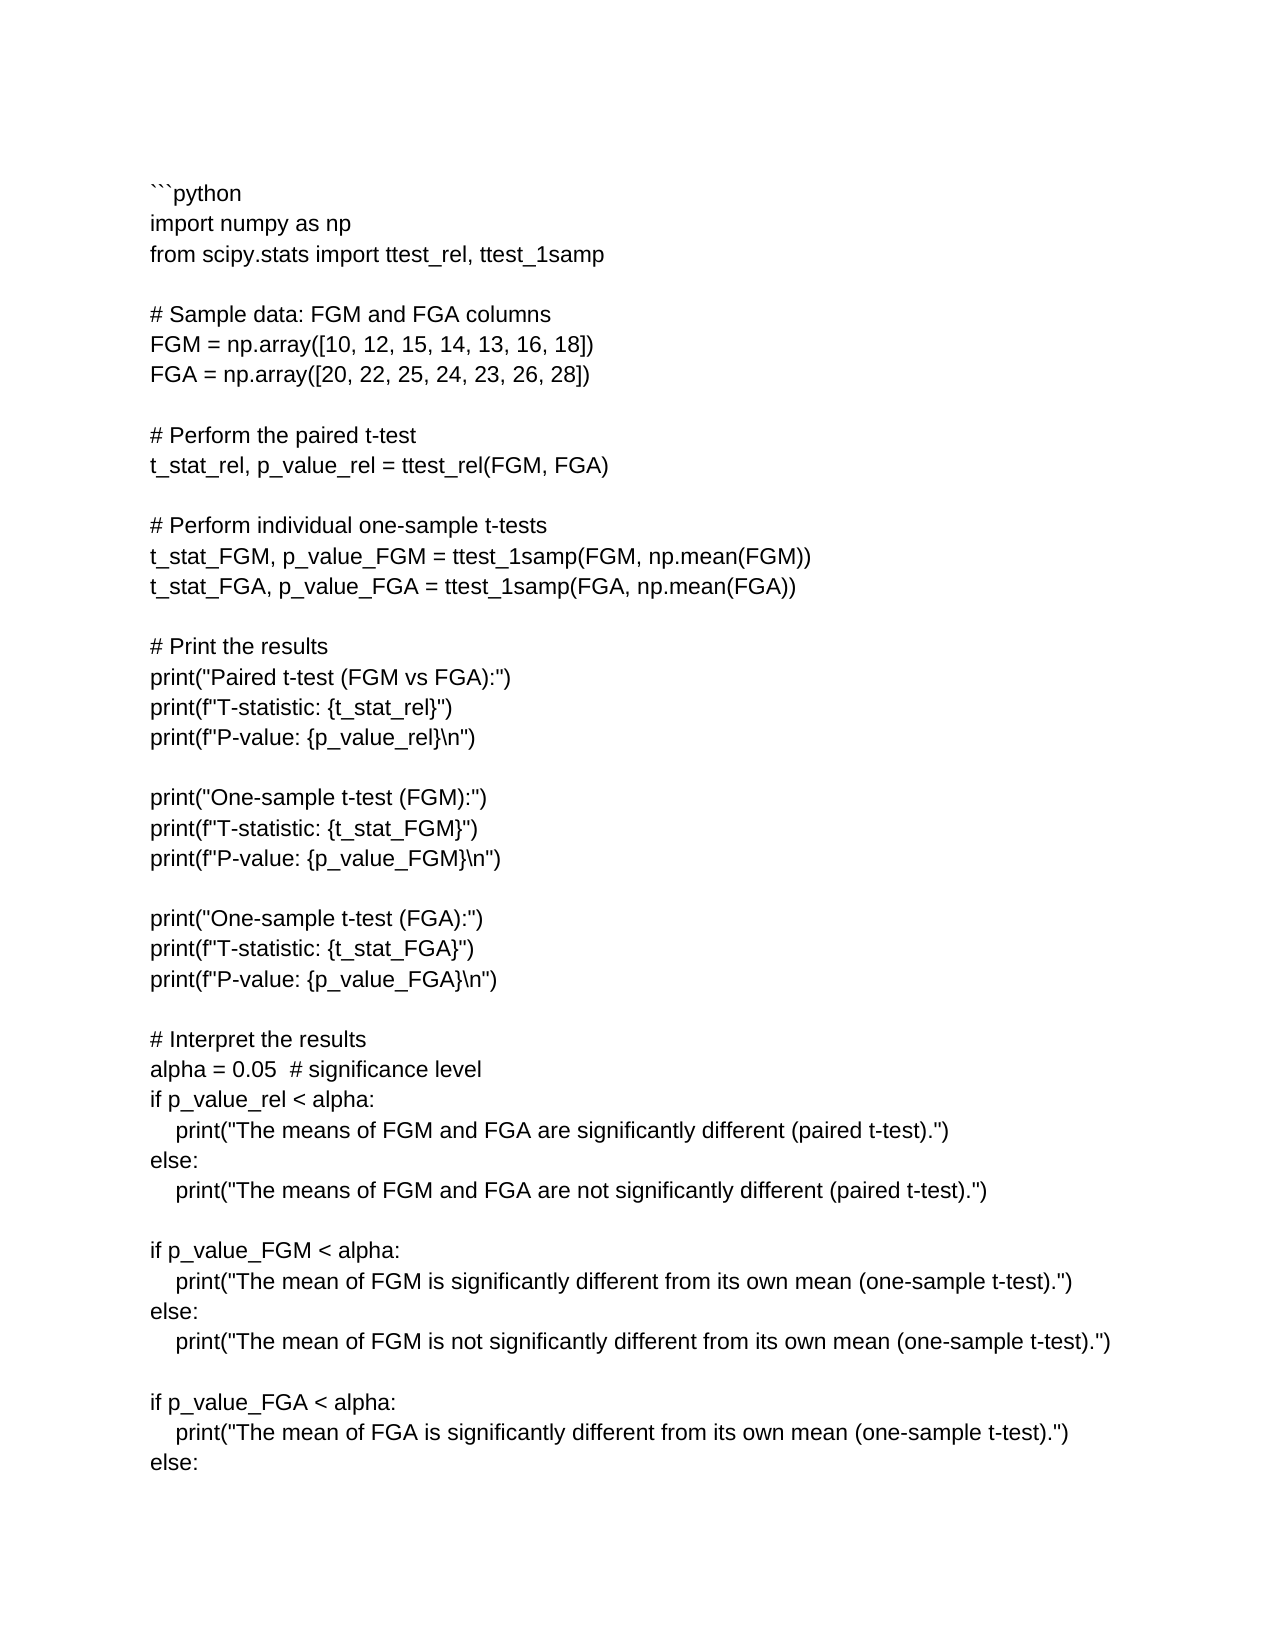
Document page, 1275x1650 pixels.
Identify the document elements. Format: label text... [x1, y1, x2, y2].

text else: [150, 1147, 1125, 1173]
text print(f"T-statistic: {t_stat_FGM}") [150, 814, 1125, 841]
text print("The means of FGM and FGA are significantly different (paired t-test).") [150, 1117, 1125, 1143]
text if p_value_FGM < alpha: [150, 1237, 1125, 1264]
text print(f"T-statistic: {t_stat_FGA}") [150, 935, 1125, 962]
text # Interpret the results [150, 1026, 1125, 1052]
text alpha = 0.05 # significance level [150, 1056, 1125, 1083]
text # Sample data: FGM and FGA columns [150, 301, 1125, 327]
text else: [150, 1298, 1125, 1324]
text print("The means of FGM and FGA are not significantly different (paired t-test).") [150, 1177, 1125, 1203]
text print("The mean of FGA is significantly different from its own mean (one-sample t-test).") [150, 1419, 1125, 1445]
text # Print the results [150, 633, 1125, 660]
text # Perform individual one-sample t-tests [150, 512, 1125, 539]
text print(f"P-value: {p_value_FGM}\n") [150, 845, 1125, 871]
text FGA = np.array([20, 22, 25, 24, 23, 26, 28]) [150, 361, 1125, 388]
text print("The mean of FGM is not significantly different from its own mean (one-sample t-test).") [150, 1328, 1125, 1354]
text print(f"T-statistic: {t_stat_rel}") [150, 694, 1125, 720]
text print("One-sample t-test (FGA):") [150, 905, 1125, 932]
text from scipy.stats import ttest_rel, ttest_1samp [150, 241, 1125, 267]
text print(f"P-value: {p_value_rel}\n") [150, 724, 1125, 750]
text t_stat_rel, p_value_rel = ttest_rel(FGM, FGA) [150, 452, 1125, 478]
text else: [150, 1449, 1125, 1475]
text t_stat_FGM, p_value_FGM = ttest_1samp(FGM, np.mean(FGM)) [150, 543, 1125, 569]
text print("Paired t-test (FGM vs FGA):") [150, 663, 1125, 690]
text # Perform the paired t-test [150, 422, 1125, 448]
text print(f"P-value: {p_value_FGA}\n") [150, 966, 1125, 992]
text import numpy as np [150, 210, 1125, 237]
text FGM = np.array([10, 12, 15, 14, 13, 16, 18]) [150, 331, 1125, 358]
text ```python [150, 180, 1125, 207]
text print("The mean of FGM is significantly different from its own mean (one-sample t-test).") [150, 1268, 1125, 1294]
text if p_value_rel < alpha: [150, 1086, 1125, 1113]
text if p_value_FGA < alpha: [150, 1388, 1125, 1415]
text print("One-sample t-test (FGM):") [150, 784, 1125, 811]
text t_stat_FGA, p_value_FGA = ttest_1samp(FGA, np.mean(FGA)) [150, 573, 1125, 599]
